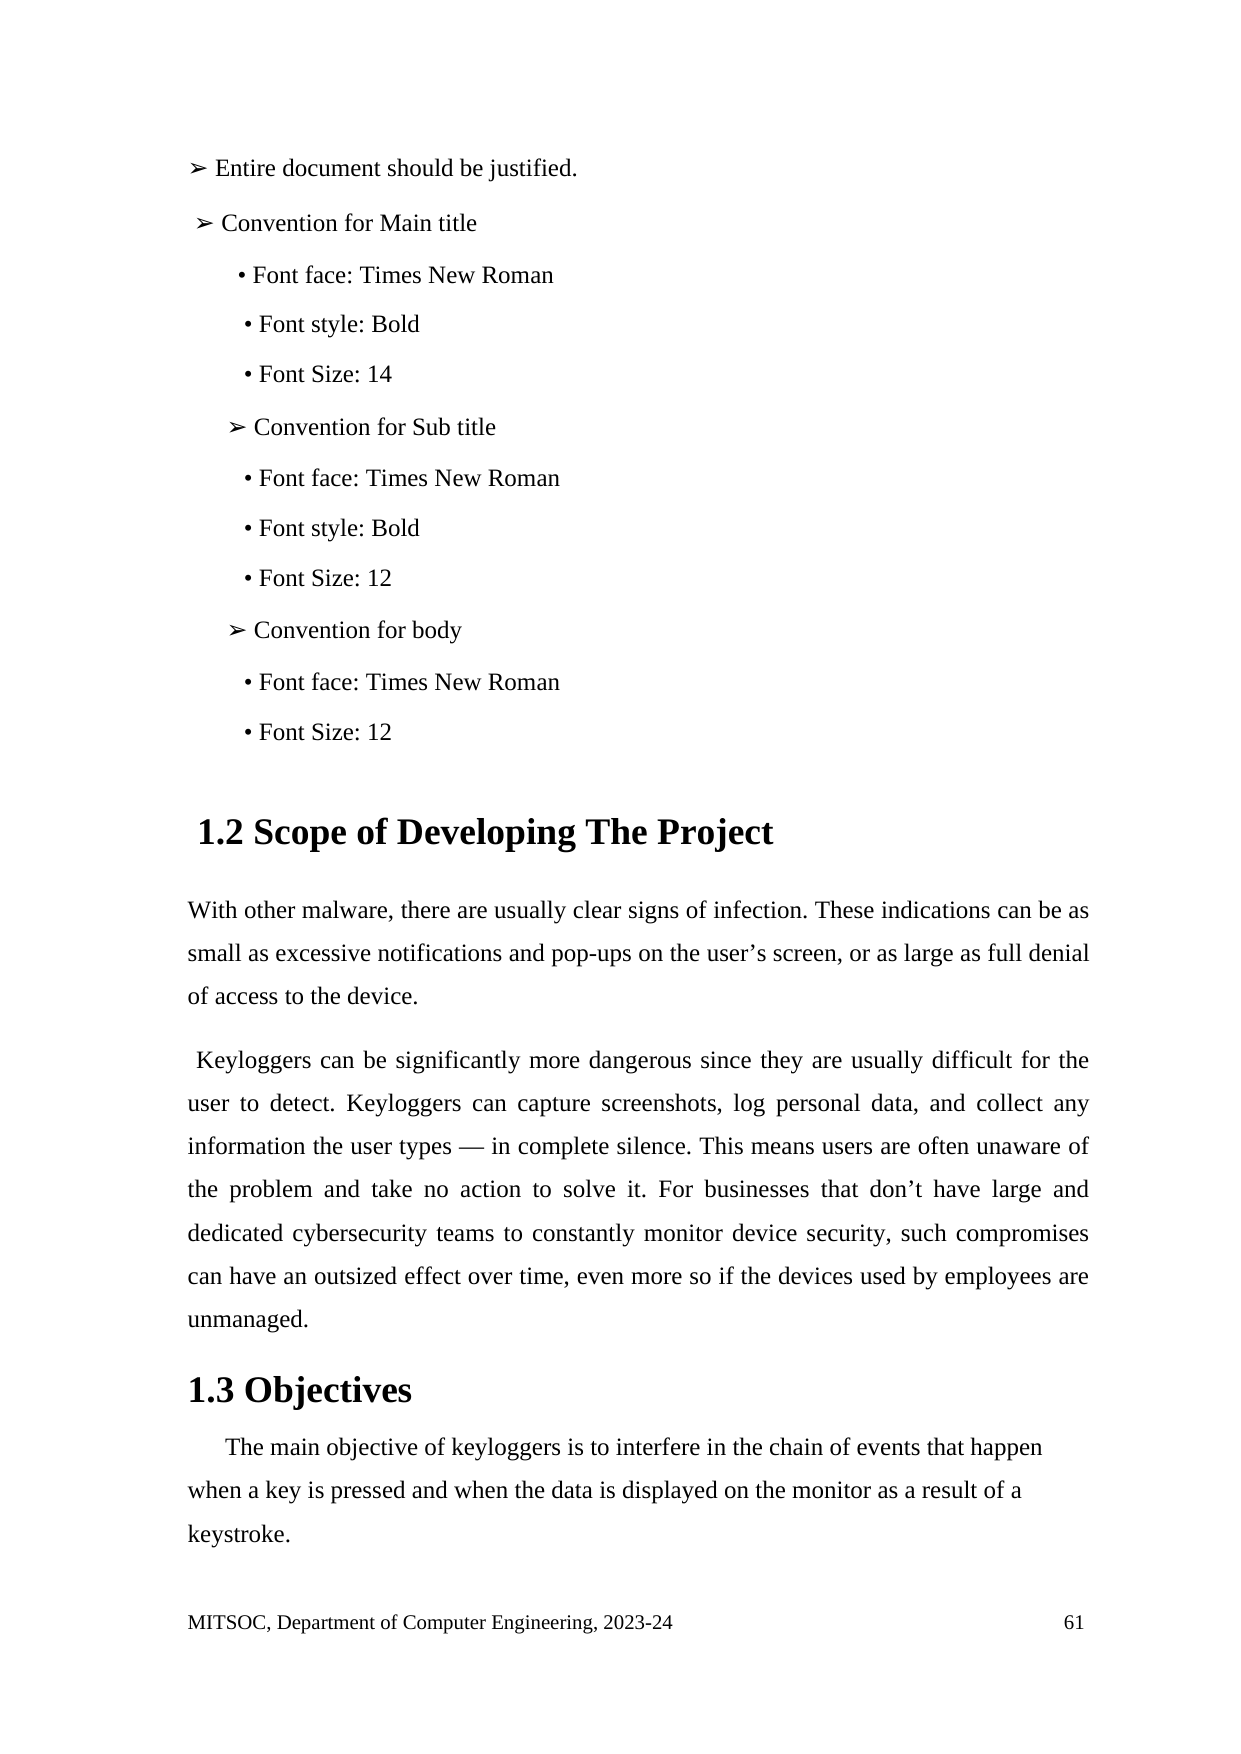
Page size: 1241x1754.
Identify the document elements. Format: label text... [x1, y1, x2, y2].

subtitle With other malware, there are usually clear signs of infection. These indications can be as small as excessive notifications and pop-ups on the user’s screen, or as large as full denial of access to the device. [187, 895, 1090, 1010]
text • Font face: Times New Roman [187, 667, 1090, 696]
text ➢ Convention for body [187, 612, 1090, 646]
text • Font Size: 12 [187, 563, 1090, 591]
text ➢ Convention for Sub title [187, 408, 1090, 443]
text • Font style: Bold [187, 513, 1090, 542]
text when a key is pressed and when the data is displayed on the monitor as a result of a [187, 1476, 1090, 1504]
subtitle 1.2 Scope of Developing The Project [187, 809, 1090, 852]
text ➢ Convention for Main title [187, 205, 1090, 239]
text The main objective of keyloggers is to interfere in the chain of events that happen [187, 1432, 1090, 1461]
text ➢ Entire document should be justified. [187, 150, 1090, 184]
text • Font Size: 12 [187, 717, 1090, 745]
text • Font face: Times New Roman [187, 463, 1090, 492]
text • Font Size: 14 [187, 359, 1090, 388]
subtitle 1.3 Objectives [187, 1368, 1090, 1411]
text • Font face: Times New Roman [187, 260, 1090, 288]
text • Font style: Bold [187, 309, 1090, 338]
subtitle Keyloggers can be significantly more dangerous since they are usually difficult for the user to detect. Keyloggers can capture screenshots, log personal data, and collect any information the user types — in complete silence. This means users are often unaware of the problem and take no action to solve it. For businesses that don’t have large and dedicated cybersecurity teams to constantly monitor device security, such compromises can have an outsized effect over time, even more so if the devices used by employees are unmanaged. [187, 1045, 1090, 1333]
text keystroke. [187, 1519, 1090, 1547]
